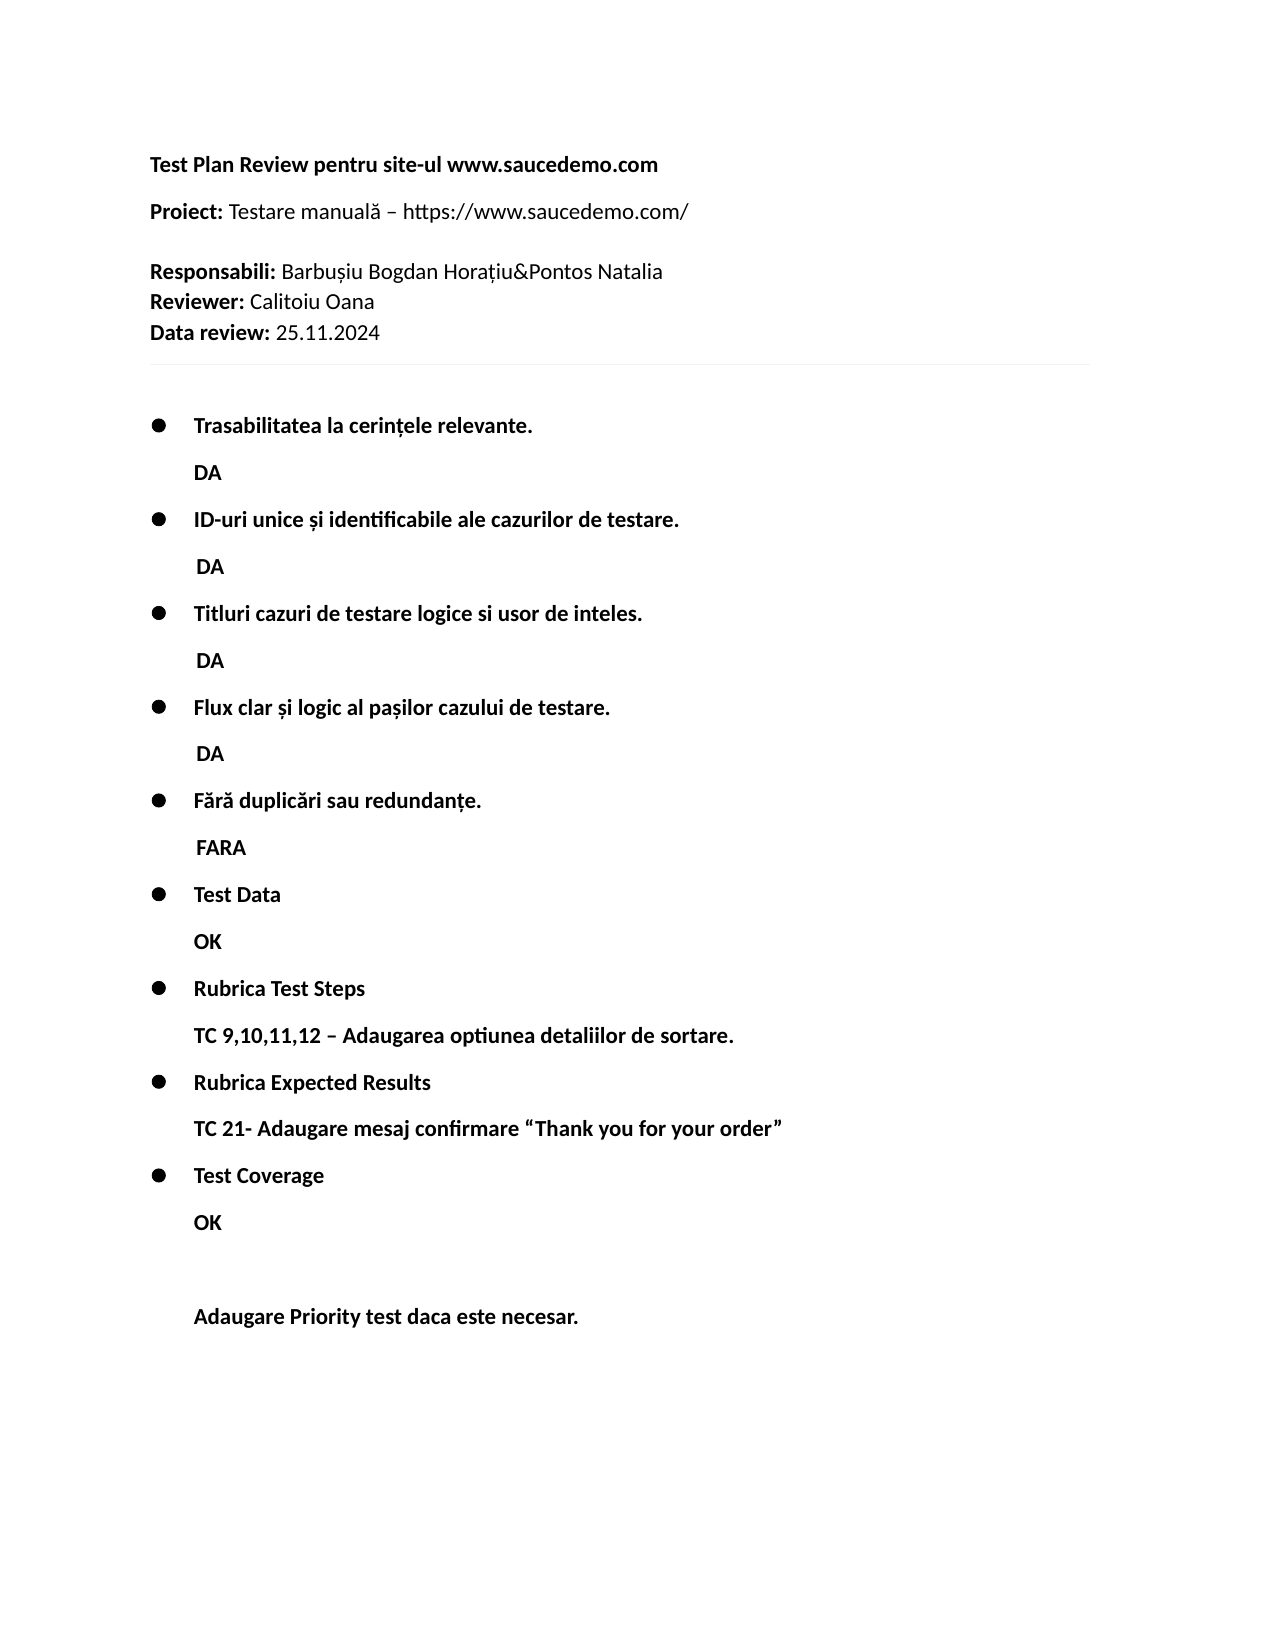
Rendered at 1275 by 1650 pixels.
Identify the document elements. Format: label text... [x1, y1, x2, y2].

list Titluri cazuri de testare logice si usor de inteles. [150, 599, 1125, 627]
list Rubrica Expected Results [150, 1068, 1125, 1096]
list Trasabilitatea la cerințele relevante. [150, 411, 1125, 439]
text FARA [150, 833, 1125, 861]
text DA [150, 552, 1125, 580]
list Flux clar și logic al pașilor cazului de testare. [150, 693, 1125, 721]
text OK [194, 1208, 1125, 1236]
text Adaugare Priority test daca este necesar. [194, 1302, 1125, 1330]
list Rubrica Test Steps [150, 974, 1125, 1002]
text DA [150, 646, 1125, 674]
list Fără duplicări sau redundanțe. [150, 786, 1125, 814]
text DA [194, 458, 1125, 486]
text TC 9,10,11,12 – Adaugarea optiunea detaliilor de sortare. [194, 1021, 1125, 1049]
text Test Plan Review pentru site-ul www.saucedemo.com [150, 150, 1125, 178]
text Proiect: Testare manuală – https://www.saucedemo.com/ Responsabili: Barbușiu Bogdan Horațiu&Pontos Natalia Reviewer: Calitoiu Oana Data review: 25.11.2024 [150, 197, 1125, 346]
text DA [150, 739, 1125, 768]
list Test Coverage [150, 1161, 1125, 1189]
text OK [194, 927, 1125, 955]
list ID-uri unice și identificabile ale cazurilor de testare. [150, 505, 1125, 533]
text TC 21- Adaugare mesaj confirmare “Thank you for your order” [194, 1114, 1125, 1143]
list Test Data [150, 880, 1125, 908]
